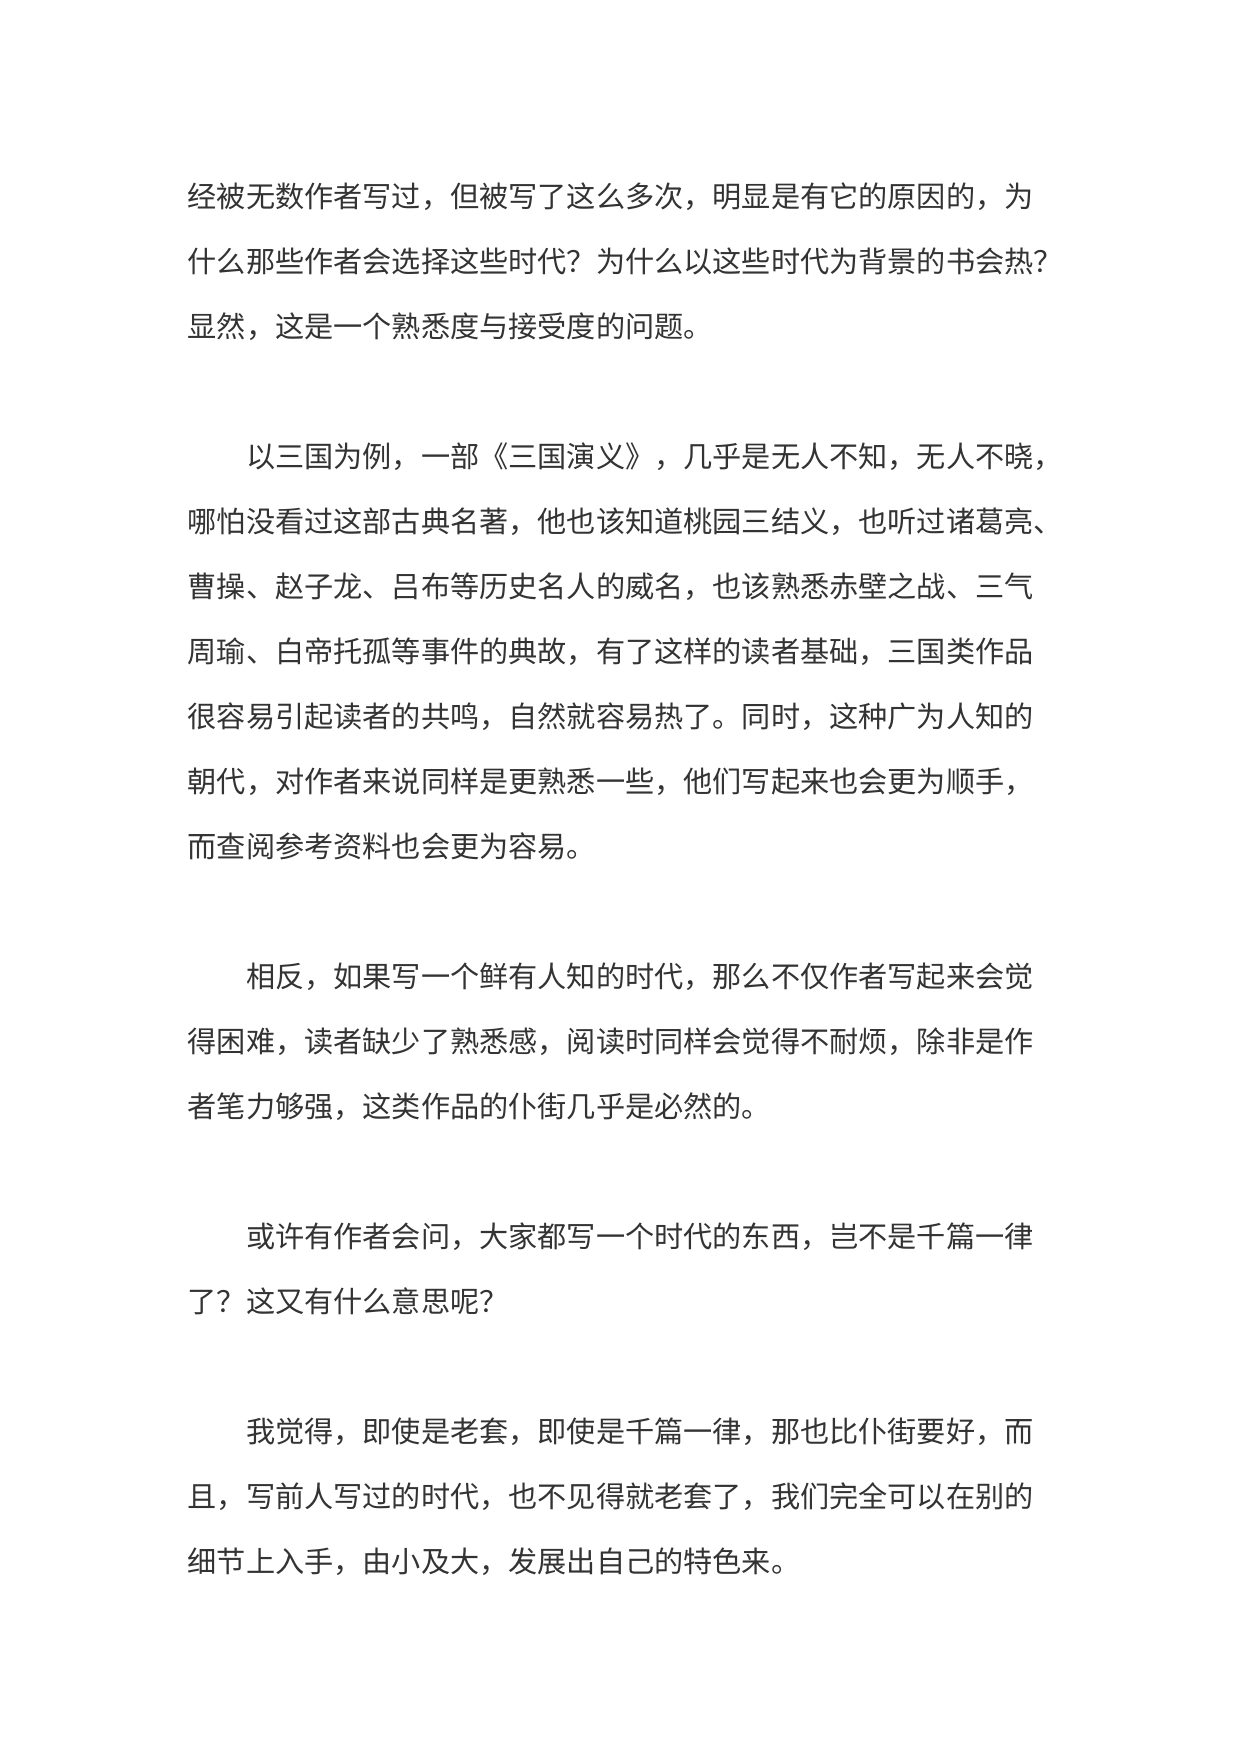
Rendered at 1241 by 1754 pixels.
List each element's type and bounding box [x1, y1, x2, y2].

text [187, 162, 1053, 1592]
